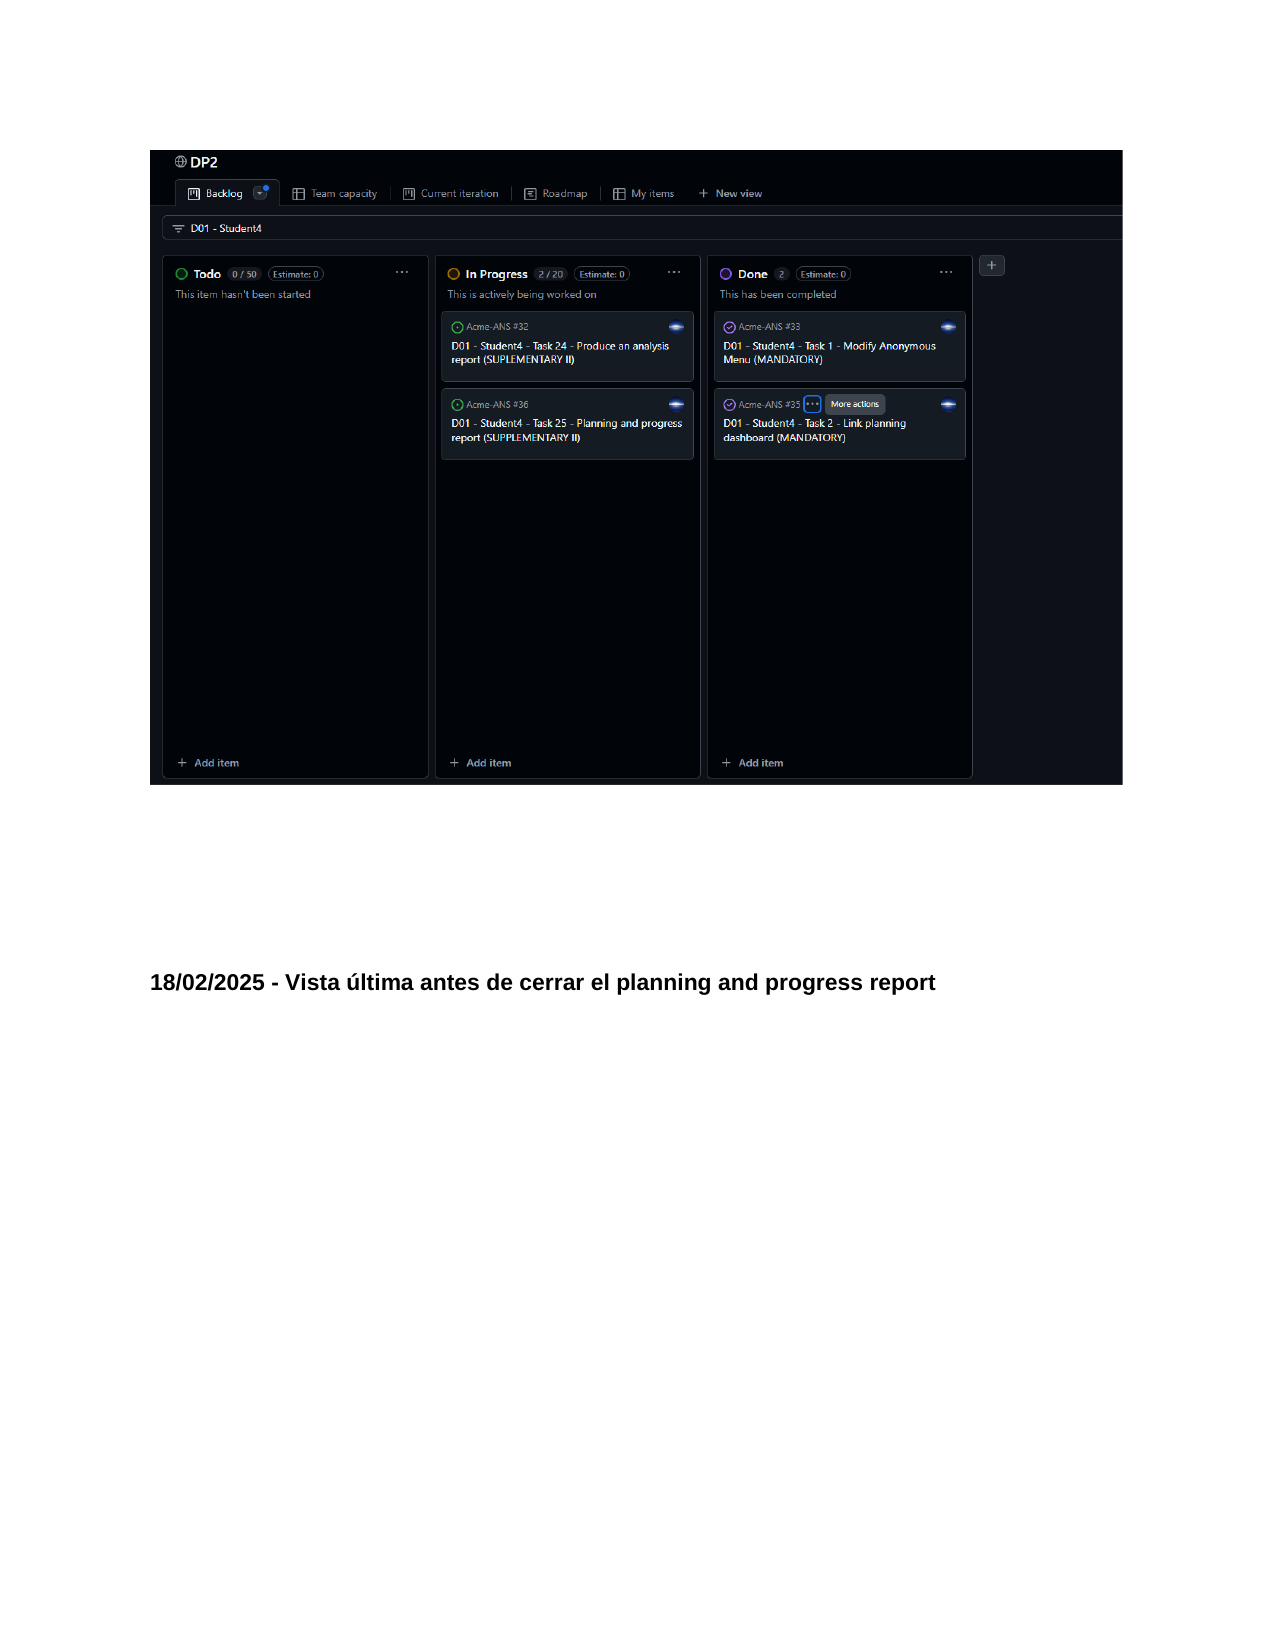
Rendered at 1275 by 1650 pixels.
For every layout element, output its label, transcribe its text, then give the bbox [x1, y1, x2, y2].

text 18/02/2025 - Vista última antes de cerrar el planning and progress report [150, 969, 1125, 996]
picture [150, 150, 1123, 785]
